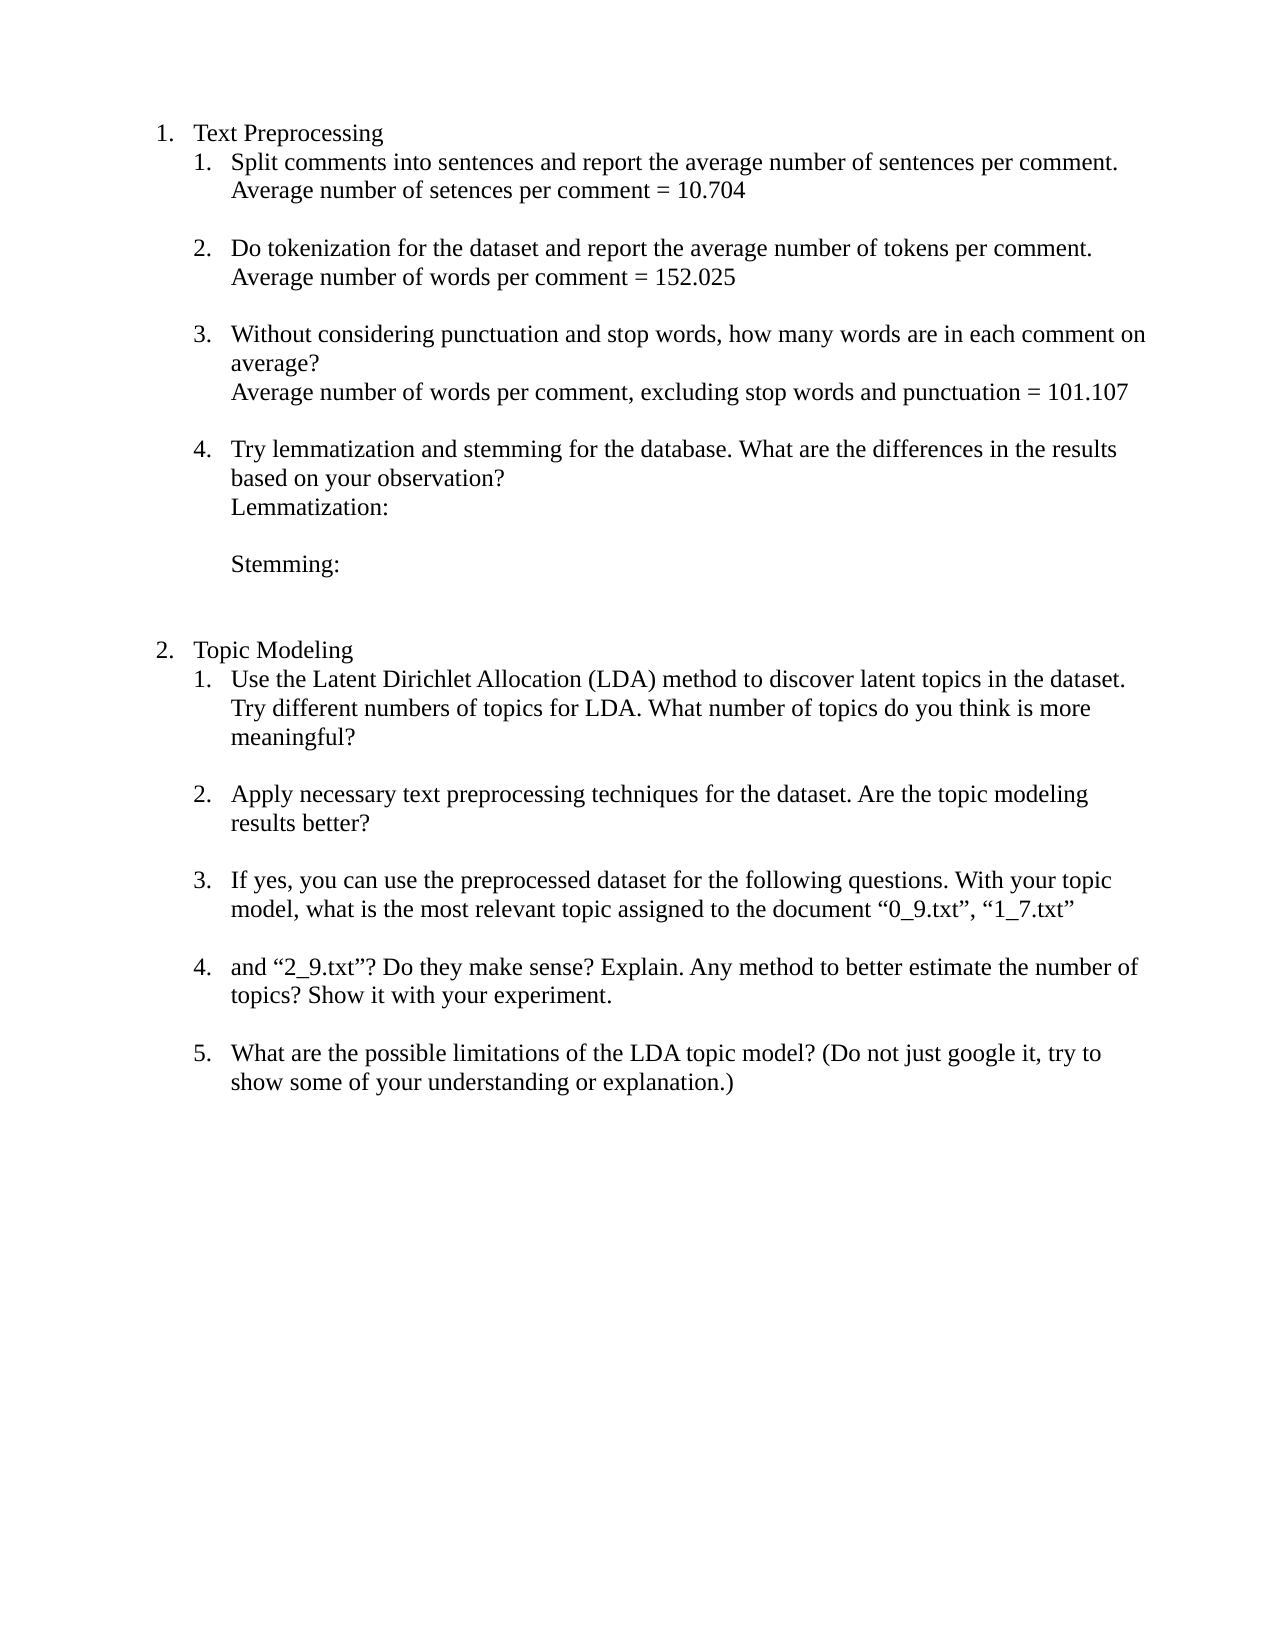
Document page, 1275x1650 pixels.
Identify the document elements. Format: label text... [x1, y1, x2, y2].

list What are the possible limitations of the LDA topic model? (Do not just google it, try to show some of your understanding or explanation.) [193, 1038, 1157, 1096]
list Average number of words per comment, excluding stop words and punctuation = 101.107 [231, 377, 1157, 406]
list Topic Modeling [156, 636, 1157, 664]
list If yes, you can use the preprocessed dataset for the following questions. With your topic model, what is the most relevant topic assigned to the document “0_9.txt”, “1_7.txt” [193, 866, 1157, 923]
list Text Preprocessing [156, 118, 1157, 147]
list Split comments into sentences and report the average number of sentences per comment. [193, 147, 1157, 176]
list Average number of words per comment = 152.025 [231, 262, 1157, 291]
list Use the Latent Dirichlet Allocation (LDA) method to discover latent topics in the dataset. Try different numbers of topics for LDA. What number of topics do you think is more meaningful? [193, 664, 1157, 751]
list Apply necessary text preprocessing techniques for the dataset. Are the topic modeling results better? [193, 779, 1157, 837]
list Average number of setences per comment = 10.704 [231, 176, 1157, 204]
list Without considering punctuation and stop words, how many words are in each comment on average? [193, 319, 1157, 377]
list Lemmatization: [231, 492, 1157, 521]
list Stemming: [231, 549, 1157, 578]
list Try lemmatization and stemming for the database. What are the differences in the results based on your observation? [193, 434, 1157, 492]
list Do tokenization for the dataset and report the average number of tokens per comment. [193, 233, 1157, 262]
list and “2_9.txt”? Do they make sense? Explain. Any method to better estimate the number of topics? Show it with your experiment. [193, 952, 1157, 1009]
